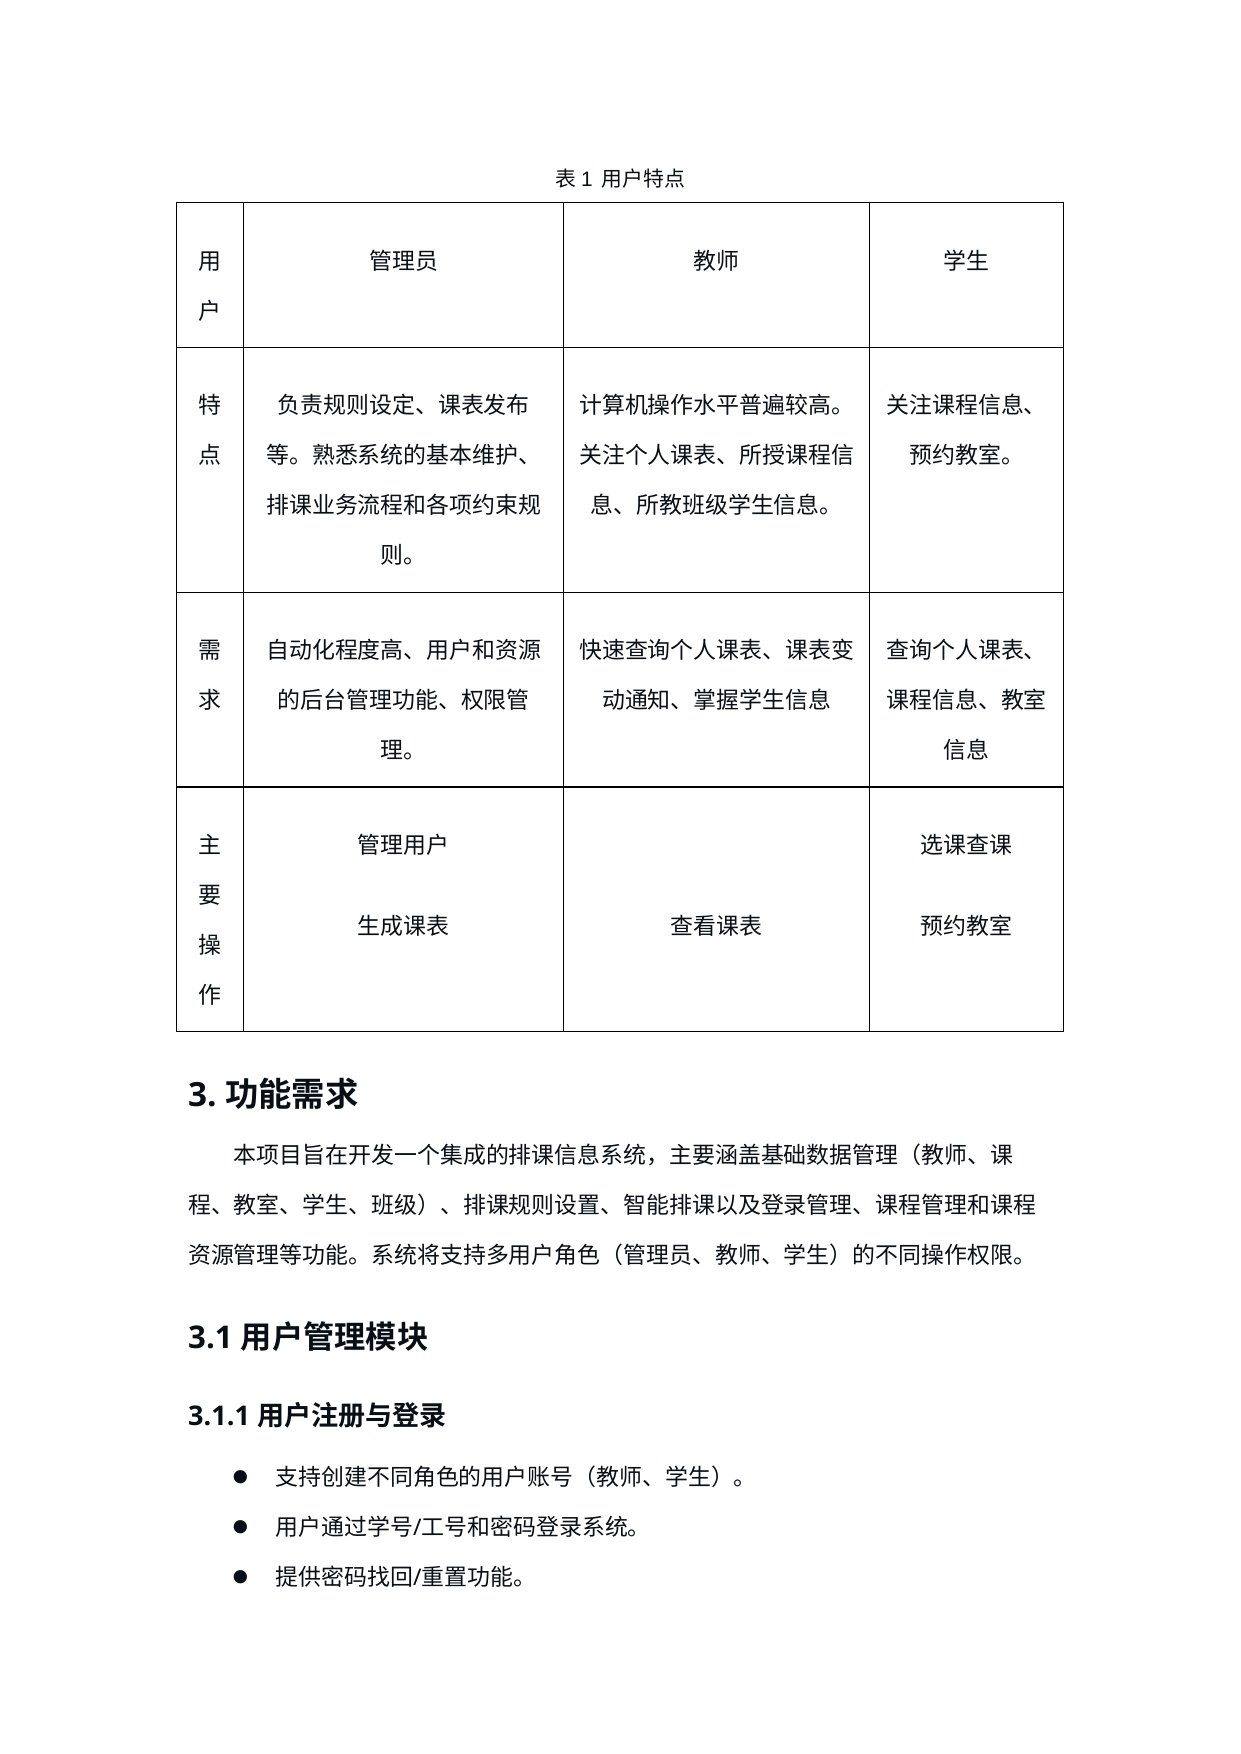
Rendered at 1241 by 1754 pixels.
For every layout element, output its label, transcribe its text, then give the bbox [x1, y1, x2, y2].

table_header 学生 [870, 203, 1063, 347]
table_cell 查看课表 [564, 788, 869, 1031]
table_cell 计算机操作水平普遍较高。关注个人课表、所授课程信息、所教班级学生信息。 [564, 348, 869, 592]
table_cell 特点 [177, 348, 243, 592]
table_header 教师 [564, 203, 869, 347]
text 表 1 用户特点 [188, 152, 1052, 202]
list 支持创建不同角色的用户账号（教师、学生）。 [232, 1451, 1052, 1501]
table_cell 关注课程信息、预约教室。 [870, 348, 1063, 592]
list 提供密码找回/重置功能。 [232, 1551, 1052, 1601]
table_cell 自动化程度高、用户和资源的后台管理功能、权限管理。 [244, 593, 563, 786]
table_header 管理员 [244, 203, 563, 347]
table_cell 查询个人课表、课程信息、教室信息 [870, 593, 1063, 786]
list 用户通过学号/工号和密码登录系统。 [232, 1501, 1052, 1551]
subtitle 3. 功能需求 [188, 1067, 1052, 1117]
table_cell 管理用户 生成课表 [244, 788, 563, 1031]
table_cell 快速查询个人课表、课表变动通知、掌握学生信息 [564, 593, 869, 786]
subtitle 3.1.1 用户注册与登录 [188, 1388, 1052, 1438]
subtitle 3.1 用户管理模块 [188, 1310, 1052, 1360]
table_cell 主要操作 [177, 788, 243, 1031]
table_cell 选课查课 预约教室 [870, 788, 1063, 1031]
table_header 用户 [177, 203, 243, 347]
table_cell 需求 [177, 593, 243, 786]
table_cell 负责规则设定、课表发布等。熟悉系统的基本维护、排课业务流程和各项约束规则。 [244, 348, 563, 592]
text 本项目旨在开发一个集成的排课信息系统，主要涵盖基础数据管理（教师、课程、教室、学生、班级）、排课规则设置、智能排课以及登录管理、课程管理和课程资源管理等功能。系统将支持多用户角色（管理员、教师、学生）的不同操作权限。 [188, 1129, 1052, 1279]
